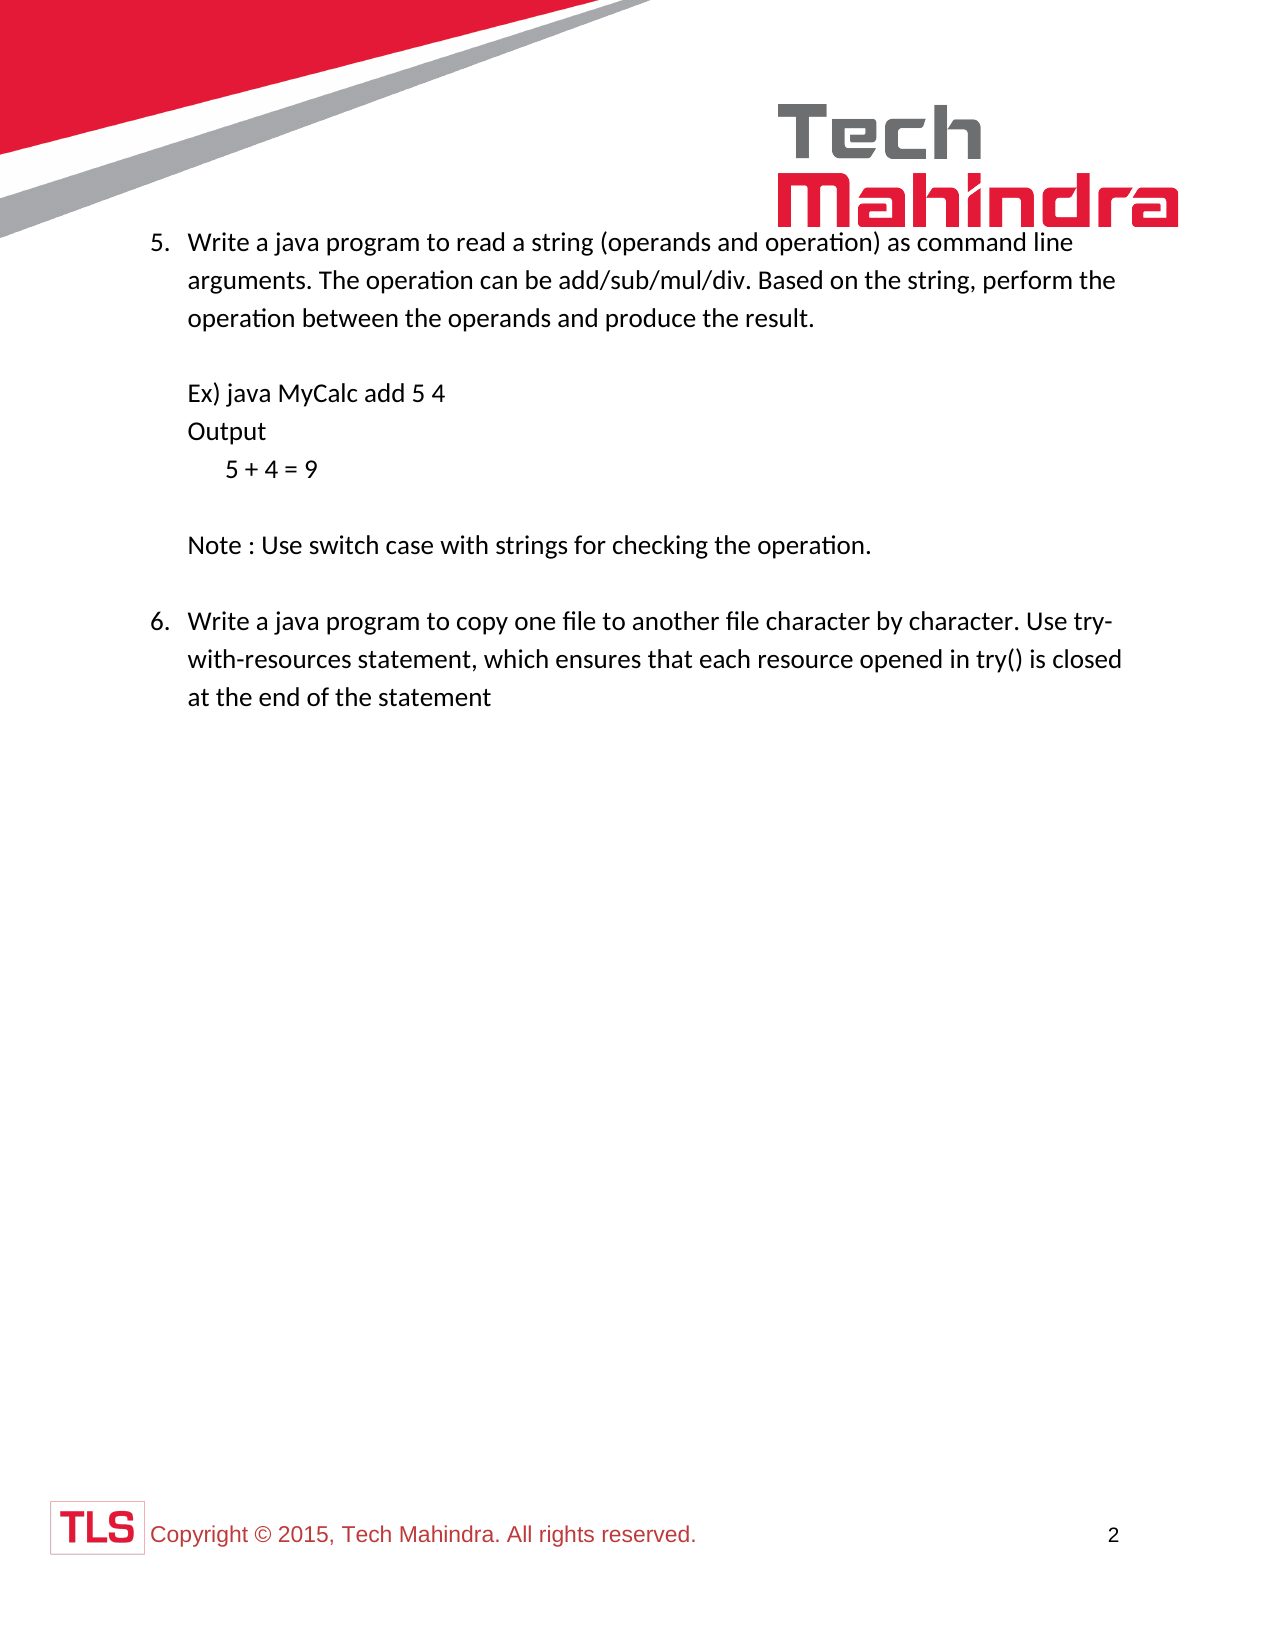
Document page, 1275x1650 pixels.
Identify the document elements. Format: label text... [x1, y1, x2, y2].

list Write a java program to copy one file to another file character by character. Use try-with-resources statement, which ensures that each resource opened in try() is closed at the end of the statement [150, 604, 1125, 713]
list Ex) java MyCalc add 5 4 [187, 377, 1125, 410]
picture [778, 104, 1179, 227]
list Write a java program to read a string (operands and operation) as command line arguments. The operation can be add/sub/mul/div. Based on the string, perform the operation between the operands and produce the result. [150, 225, 1125, 334]
picture [36, 1490, 160, 1577]
picture [153, 1528, 160, 1540]
list Note : Use switch case with strings for checking the operation. [187, 528, 1125, 561]
list 5 + 4 = 9 [187, 452, 1125, 486]
picture [0, 0, 653, 238]
list Output [187, 414, 1125, 448]
